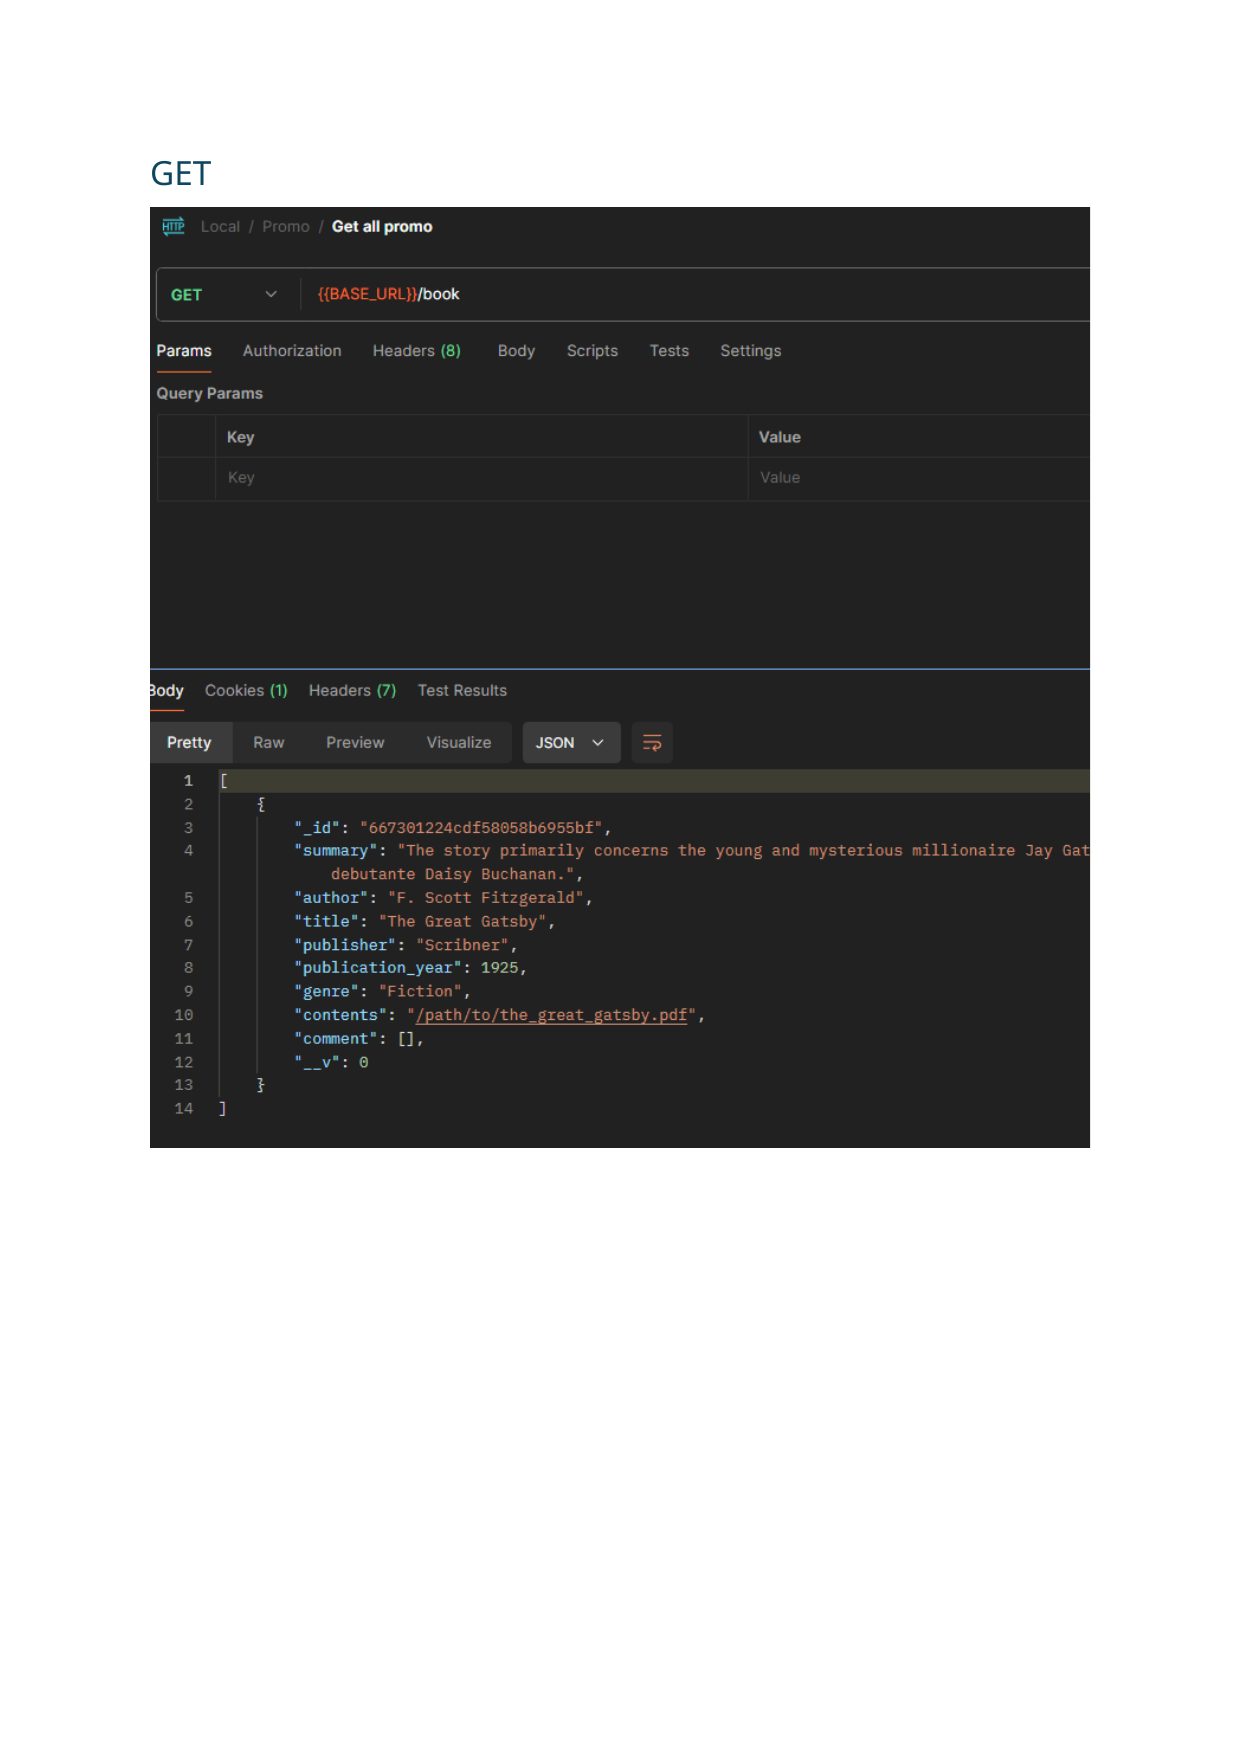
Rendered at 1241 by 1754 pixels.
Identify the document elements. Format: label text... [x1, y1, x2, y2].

subtitle GET [150, 150, 1090, 195]
picture [150, 207, 1091, 1148]
